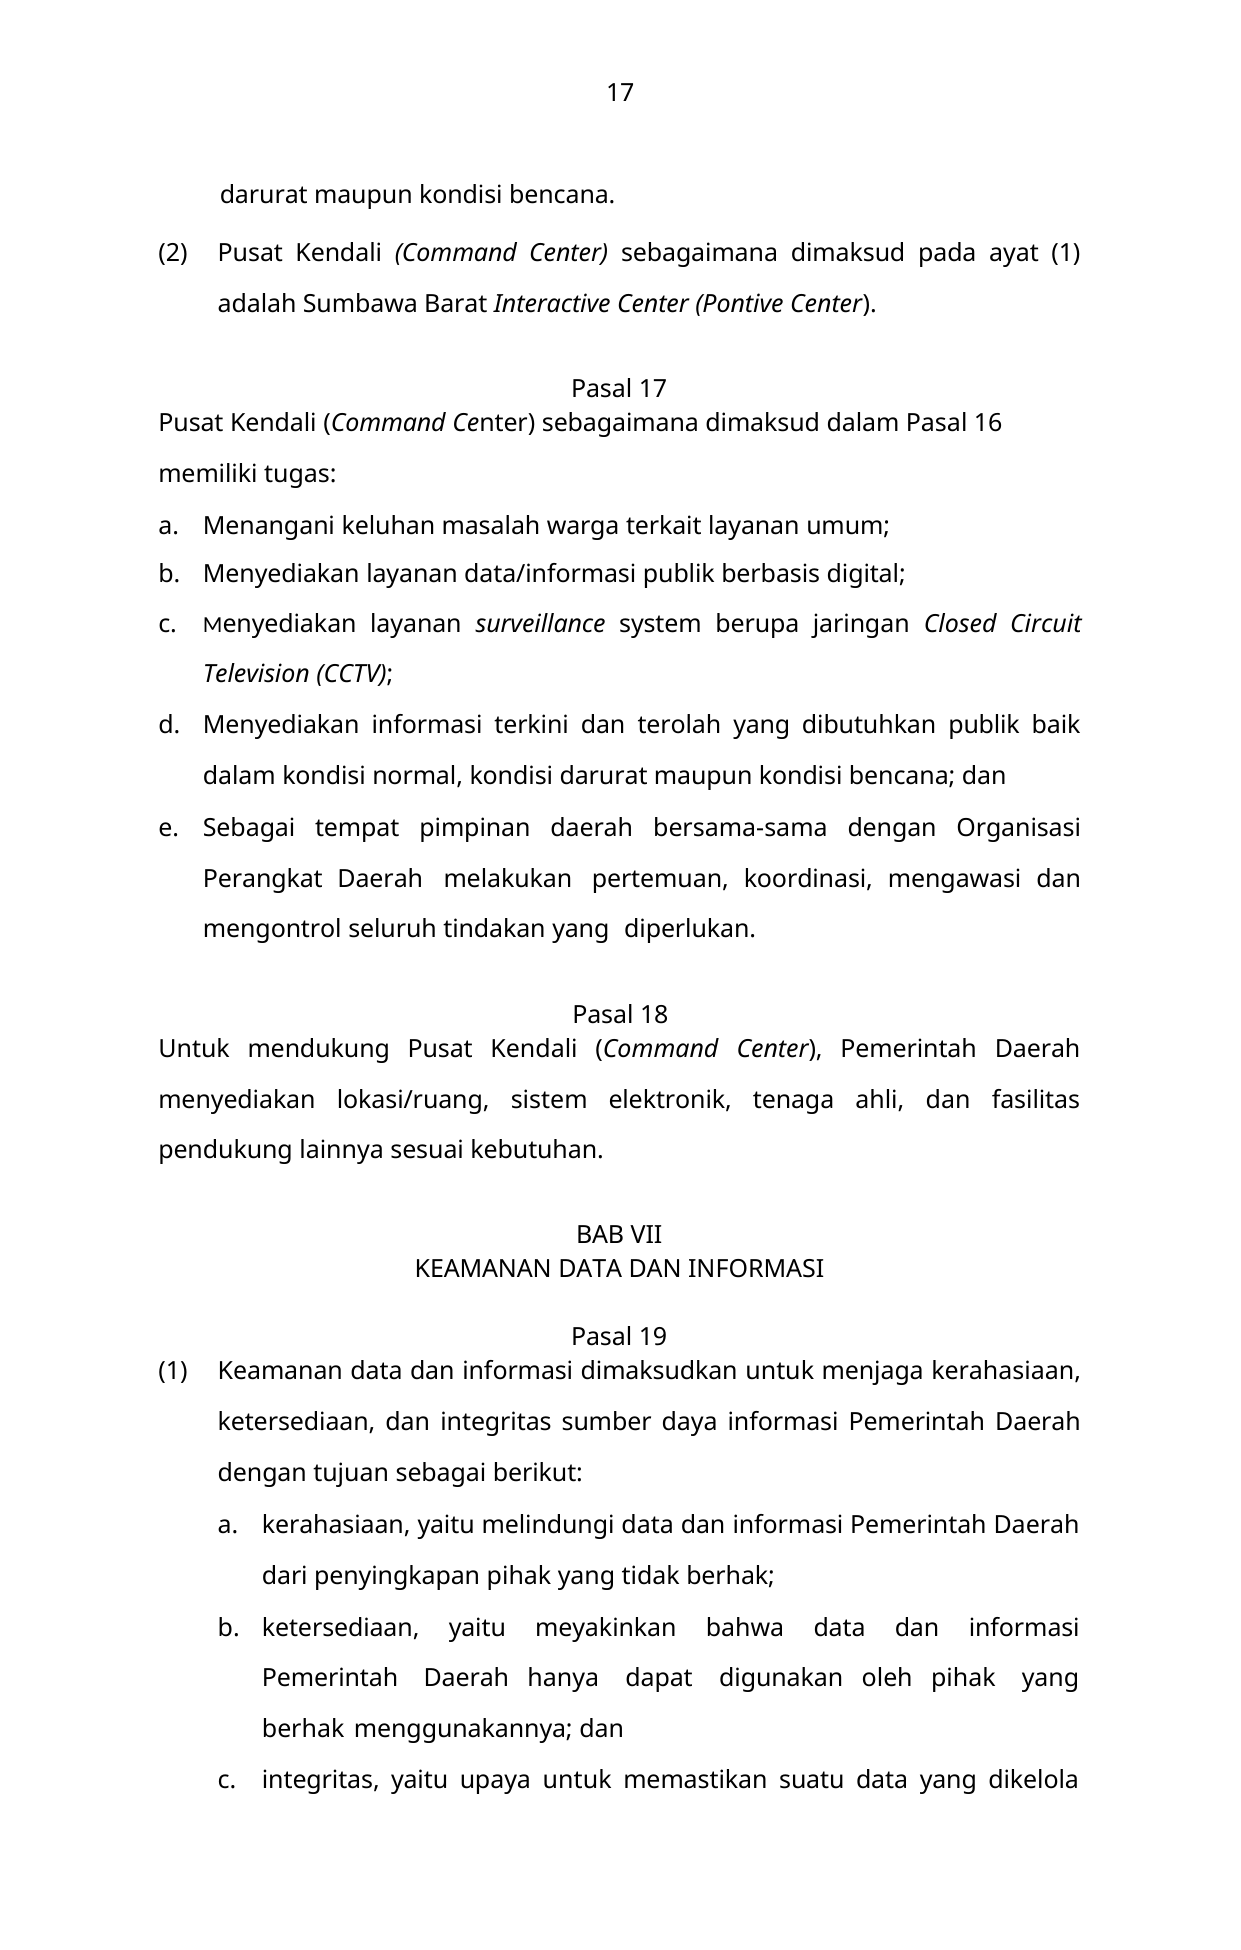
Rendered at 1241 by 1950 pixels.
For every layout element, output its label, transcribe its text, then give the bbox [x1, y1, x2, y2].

list Keamanan data dan informasi dimaksudkan untuk menjaga kerahasiaan, ketersediaan, dan integritas sumber daya informasi Pemerintah Daerah dengan tujuan sebagai berikut: [158, 1353, 1081, 1489]
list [217, 1762, 1079, 1796]
text Untuk mendukung Pusat Kendali (Command Center), Pemerintah Daerah menyediakan lokasi/ruang, sistem elektronik, tenaga ahli, dan fasilitas pendukung lainnya sesuai kebutuhan. [158, 1031, 1081, 1166]
text Pasal 18 [148, 996, 1093, 1031]
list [160, 177, 1082, 211]
list Menangani keluhan masalah warga terkait layanan umum; [158, 507, 1092, 541]
text BAB VII [318, 1217, 920, 1251]
list ketersediaan, yaitu meyakinkan bahwa data dan informasi Pemerintah Daerah hanya dapat digunakan oleh pihak yang berhak menggunakannya; dan [217, 1609, 1079, 1745]
list Pusat Kendali (Command Center) sebagaimana dimaksud pada ayat (1) adalah Sumbawa Barat Interactive Center (Pontive Center). [158, 235, 1080, 320]
list Menyediakan informasi terkini dan terolah yang dibutuhkan publik baik dalam kondisi normal, kondisi darurat maupun kondisi bencana; dan [158, 707, 1081, 792]
text Pasal 19 [318, 1319, 920, 1353]
list kerahasiaan, yaitu melindungi data dan informasi Pemerintah Daerah dari penyingkapan pihak yang tidak berhak; [217, 1507, 1080, 1592]
text Pasal 17 [318, 371, 920, 405]
list Menyediakan layanan surveillance system berupa jaringan Closed Circuit Television (CCTV); [158, 605, 1082, 690]
list Sebagai tempat pimpinan daerah bersama-sama dengan Organisasi Perangkat Daerah melakukan pertemuan, koordinasi, mengawasi dan mengontrol seluruh tindakan yang diperlukan. [158, 809, 1081, 945]
text KEAMANAN DATA DAN INFORMASI [318, 1251, 920, 1285]
list Menyediakan layanan data/informasi publik berbasis digital; [158, 556, 1092, 590]
text Pusat Kendali (Command Center) sebagaimana dimaksud dalam Pasal 16 memiliki tugas: [158, 405, 1081, 490]
